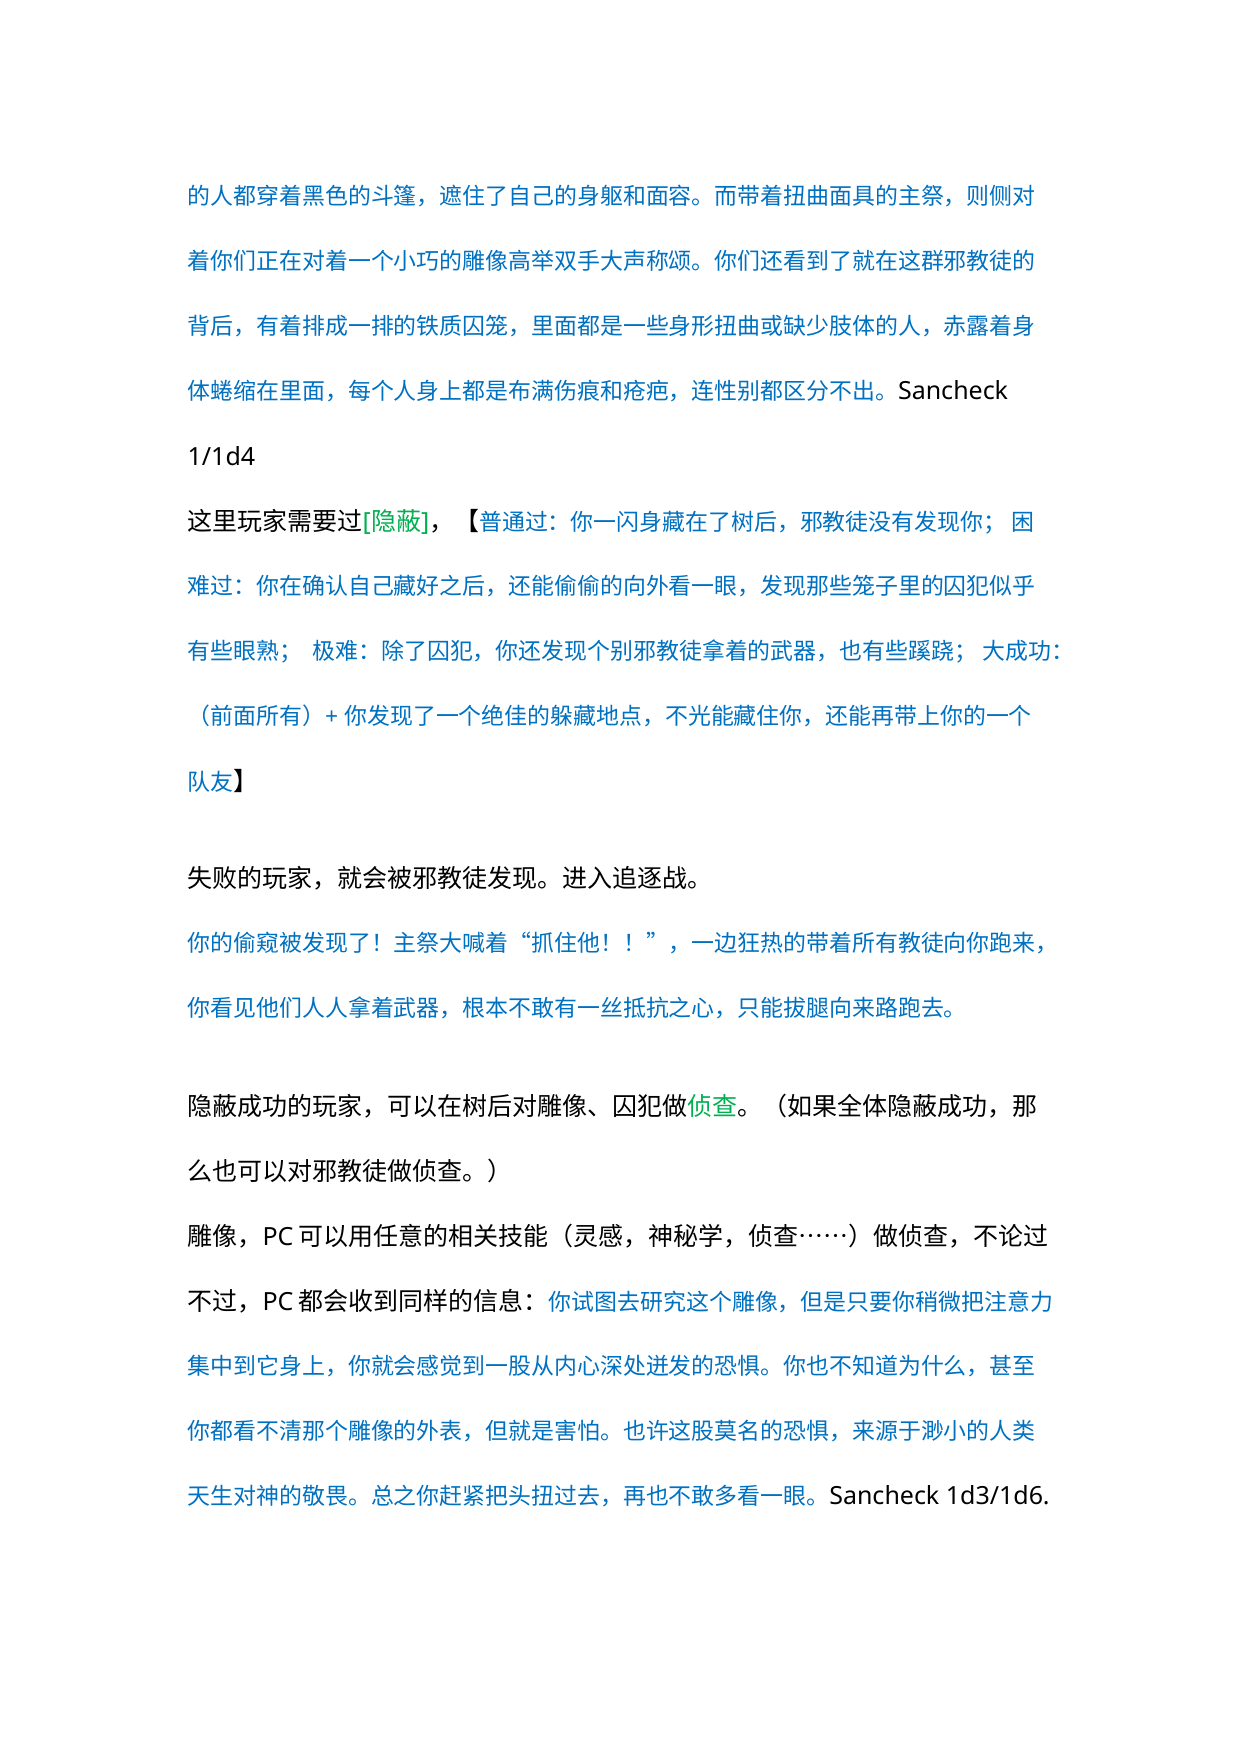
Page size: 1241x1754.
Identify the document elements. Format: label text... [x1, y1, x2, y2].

text 这里玩家需要过[隐蔽]，【普通过：你一闪身藏在了树后，邪教徒没有发现你； 困难过：你在确认自己藏好之后，还能偷偷的向外看一眼，发现那些笼子里的囚犯似乎有些眼熟； 极难：除了囚犯，你还发现个别邪教徒拿着的武器，也有些蹊跷； 大成功：（前面所有）+ 你发现了一个绝佳的躲藏地点，不光能藏住你，还能再带上你的一个队友】 [187, 487, 1053, 812]
text 你的偷窥被发现了！主祭大喊着“抓住他！！”，一边狂热的带着所有教徒向你跑来，你看见他们人人拿着武器，根本不敢有一丝抵抗之心，只能拔腿向来路跑去。 [187, 909, 1053, 1039]
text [187, 162, 1053, 487]
text 失败的玩家，就会被邪教徒发现。进入追逐战。 [187, 844, 1053, 909]
text 雕像，PC可以用任意的相关技能（灵感，神秘学，侦查……）做侦查，不论过不过，PC都会收到同样的信息：你试图去研究这个雕像，但是只要你稍微把注意力集中到它身上，你就会感觉到一股从内心深处迸发的恐惧。你也不知道为什么，甚至你都看不清那个雕像的外表，但就是害怕。也许这股莫名的恐惧，来源于渺小的人类天生对神的敬畏。总之你赶紧把头扭过去，再也不敢多看一眼。Sancheck 1d3/1d6. [187, 1202, 1053, 1527]
text 隐蔽成功的玩家，可以在树后对雕像、囚犯做侦查。（如果全体隐蔽成功，那么也可以对邪教徒做侦查。） [187, 1072, 1053, 1202]
